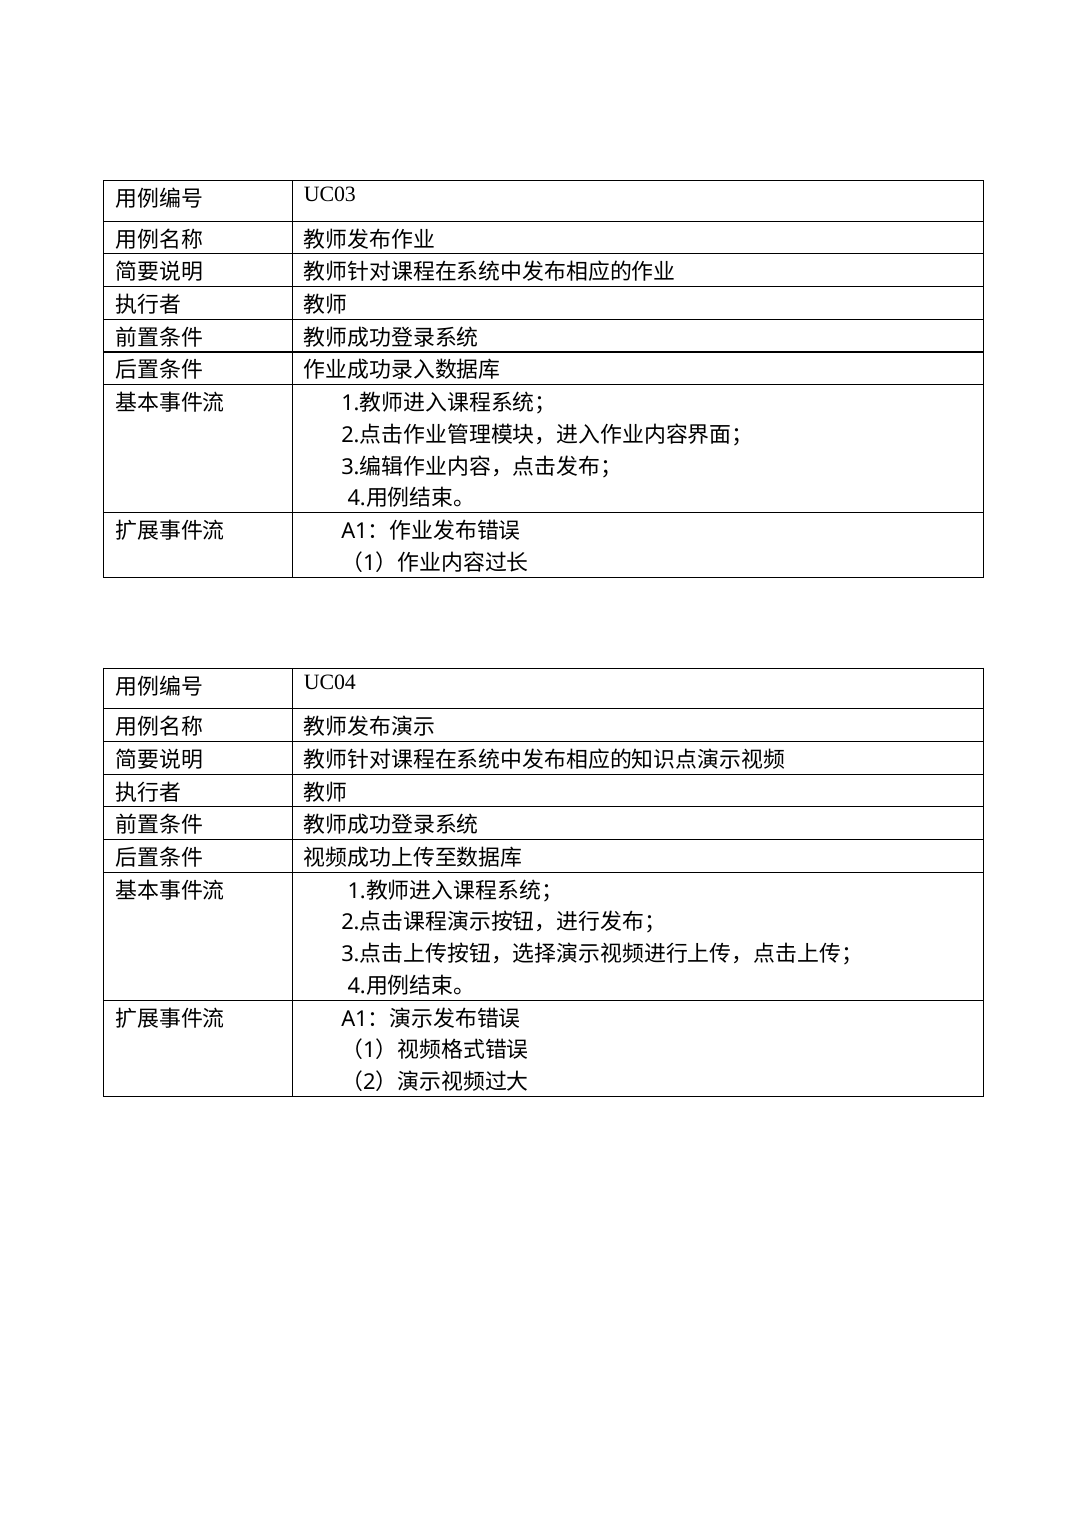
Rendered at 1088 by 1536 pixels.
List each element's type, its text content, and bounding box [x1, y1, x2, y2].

table_cell 前置条件 [104, 807, 292, 839]
table_cell 执行者 [104, 775, 292, 806]
table_cell 基本事件流 [104, 385, 292, 512]
table_cell 教师 [293, 775, 983, 806]
table_cell 执行者 [104, 287, 292, 319]
table_header 用例编号 [104, 181, 292, 221]
table_cell A1：作业发布错误 （1）作业内容过长 [293, 513, 983, 577]
table_cell 基本事件流 [104, 873, 292, 1000]
table_cell 教师针对课程在系统中发布相应的作业 [293, 254, 983, 286]
table_cell 扩展事件流 [104, 1001, 292, 1096]
table_header UC03 [293, 181, 983, 221]
table_cell 视频成功上传至数据库 [293, 840, 983, 872]
table_cell 教师成功登录系统 [293, 320, 983, 351]
table_cell 作业成功录入数据库 [293, 353, 983, 384]
table_cell 1.教师进入课程系统； 2.点击作业管理模块，进入作业内容界面； 3.编辑作业内容，点击发布； 4.用例结束。 [293, 385, 983, 512]
table_cell 前置条件 [104, 320, 292, 351]
table_header UC04 [293, 669, 983, 708]
table_cell 1.教师进入课程系统； 2.点击课程演示按钮，进行发布； 3.点击上传按钮，选择演示视频进行上传，点击上传； 4.用例结束。 [293, 873, 983, 1000]
table_cell 后置条件 [104, 840, 292, 872]
table_cell 教师发布作业 [293, 222, 983, 253]
table_cell 教师针对课程在系统中发布相应的知识点演示视频 [293, 742, 983, 773]
table_cell 教师成功登录系统 [293, 807, 983, 839]
table_cell 扩展事件流 [104, 513, 292, 577]
table_header 用例编号 [104, 669, 292, 708]
table_cell A1：演示发布错误 （1）视频格式错误 （2）演示视频过大 [293, 1001, 983, 1096]
table_cell 教师 [293, 287, 983, 319]
table_cell 简要说明 [104, 254, 292, 286]
table_cell 用例名称 [104, 709, 292, 741]
table_cell 简要说明 [104, 742, 292, 773]
table_cell 教师发布演示 [293, 709, 983, 741]
table_cell 用例名称 [104, 222, 292, 253]
table_cell 后置条件 [104, 353, 292, 384]
